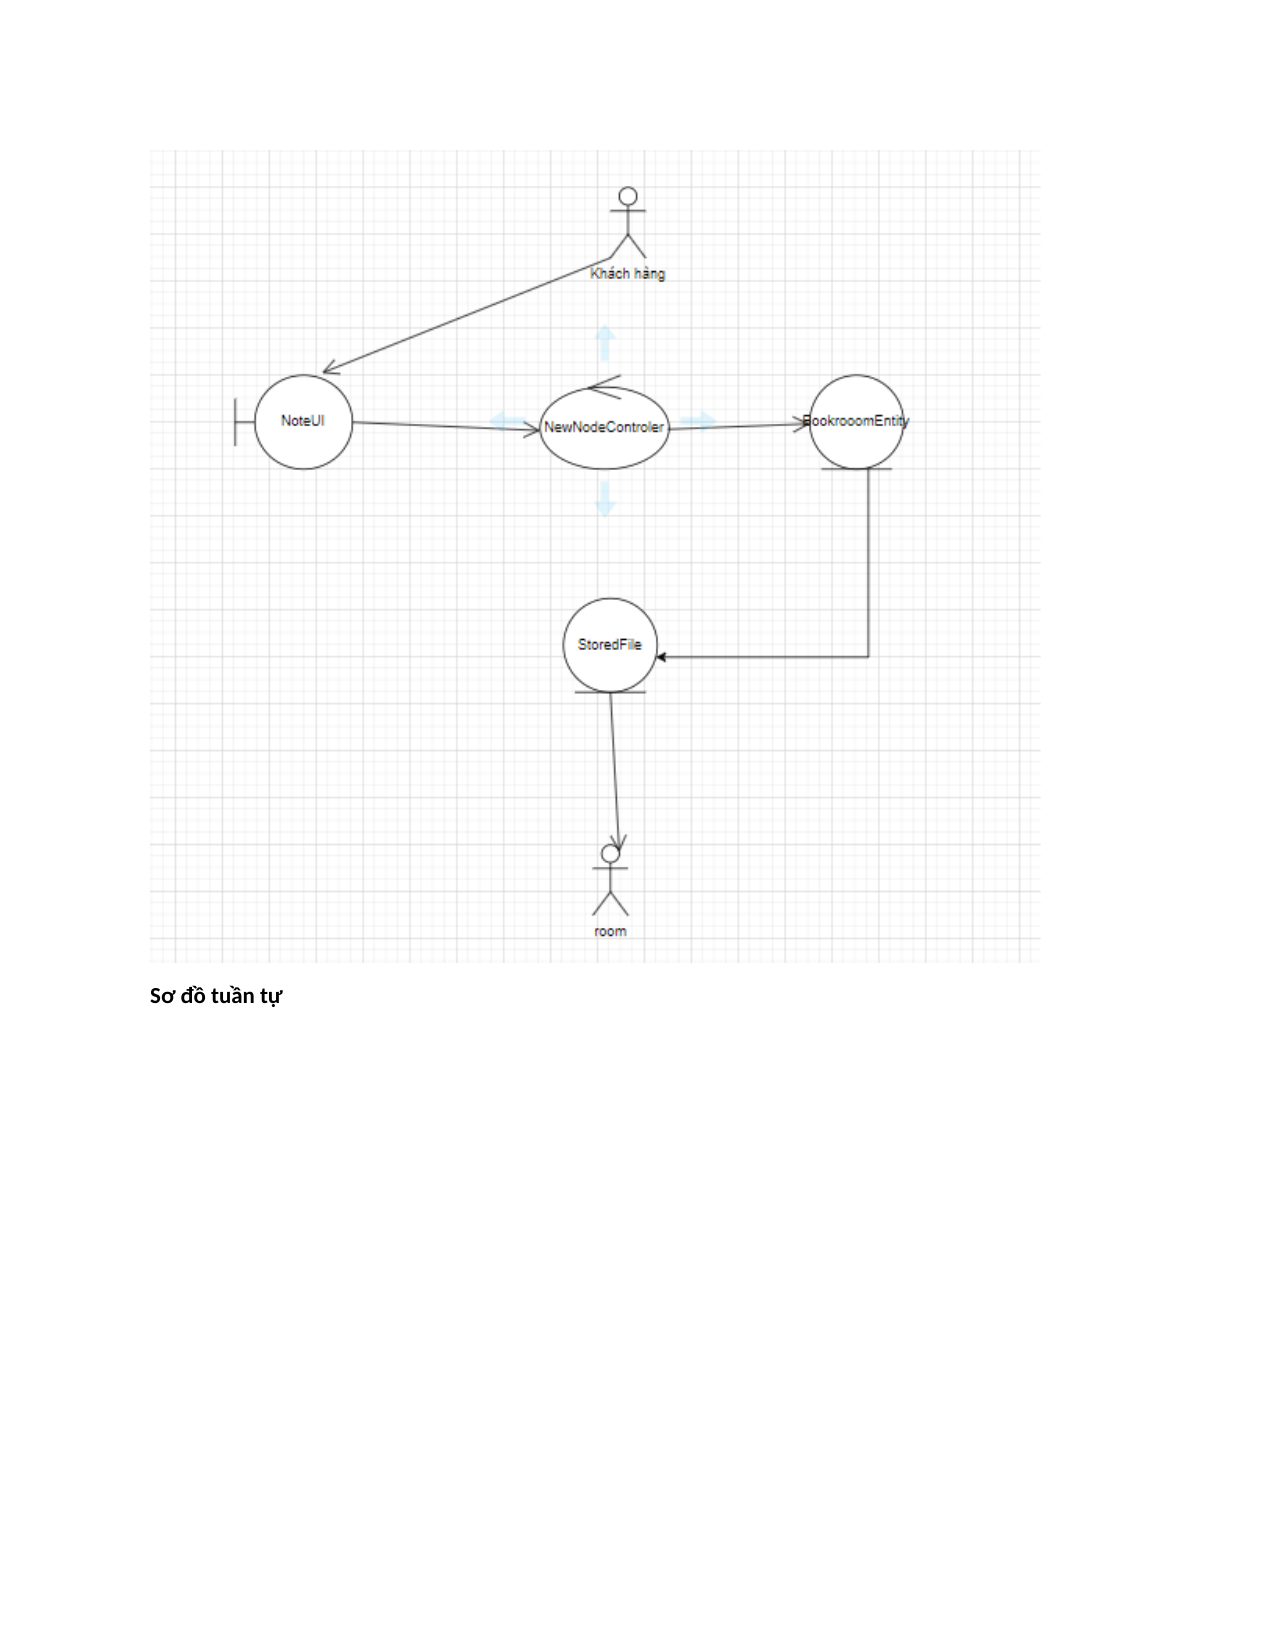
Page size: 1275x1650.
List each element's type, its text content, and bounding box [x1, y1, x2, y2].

picture [150, 150, 1041, 963]
text Sơ đồ tuần tự [150, 981, 1125, 1009]
